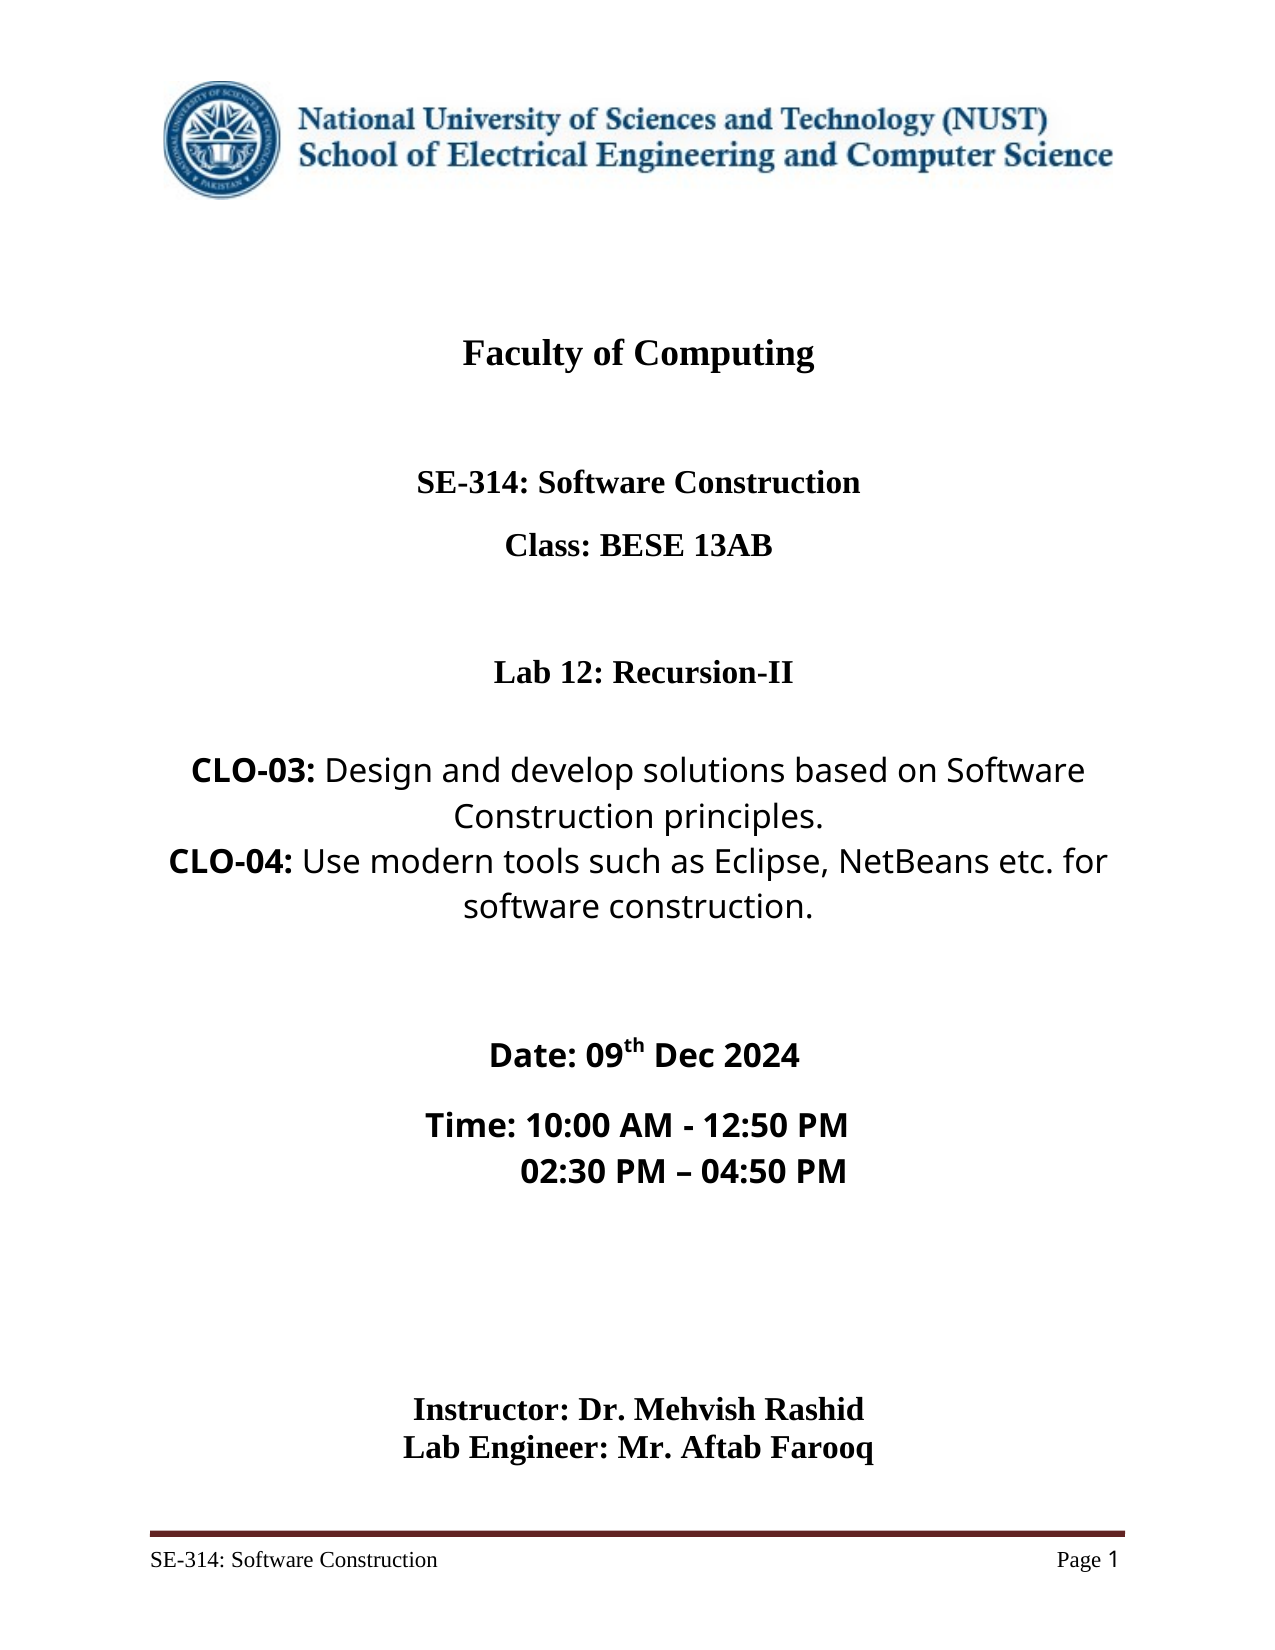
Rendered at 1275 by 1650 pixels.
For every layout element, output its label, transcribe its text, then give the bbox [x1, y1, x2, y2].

text Time: 10:00 AM - 12:50 PM 02:30 PM – 04:50 PM [139, 1102, 937, 1193]
picture [163, 81, 1114, 200]
text CLO-03: Design and develop solutions based on Software Construction principles. CLO-04: Use modern tools such as Eclipse, NetBeans etc. for software construction. [139, 747, 1137, 929]
subtitle Lab 12: Recursion-II [150, 652, 1137, 691]
text Instructor: Dr. Mehvish Rashid Lab Engineer: Mr. Aftab Farooq [139, 1389, 1137, 1466]
text SE-314: Software Construction [139, 462, 1137, 501]
text Class: BESE 13AB [139, 526, 1137, 564]
text Faculty of Computing [139, 330, 1137, 373]
text Date: 09th Dec 2024 [351, 1032, 937, 1077]
